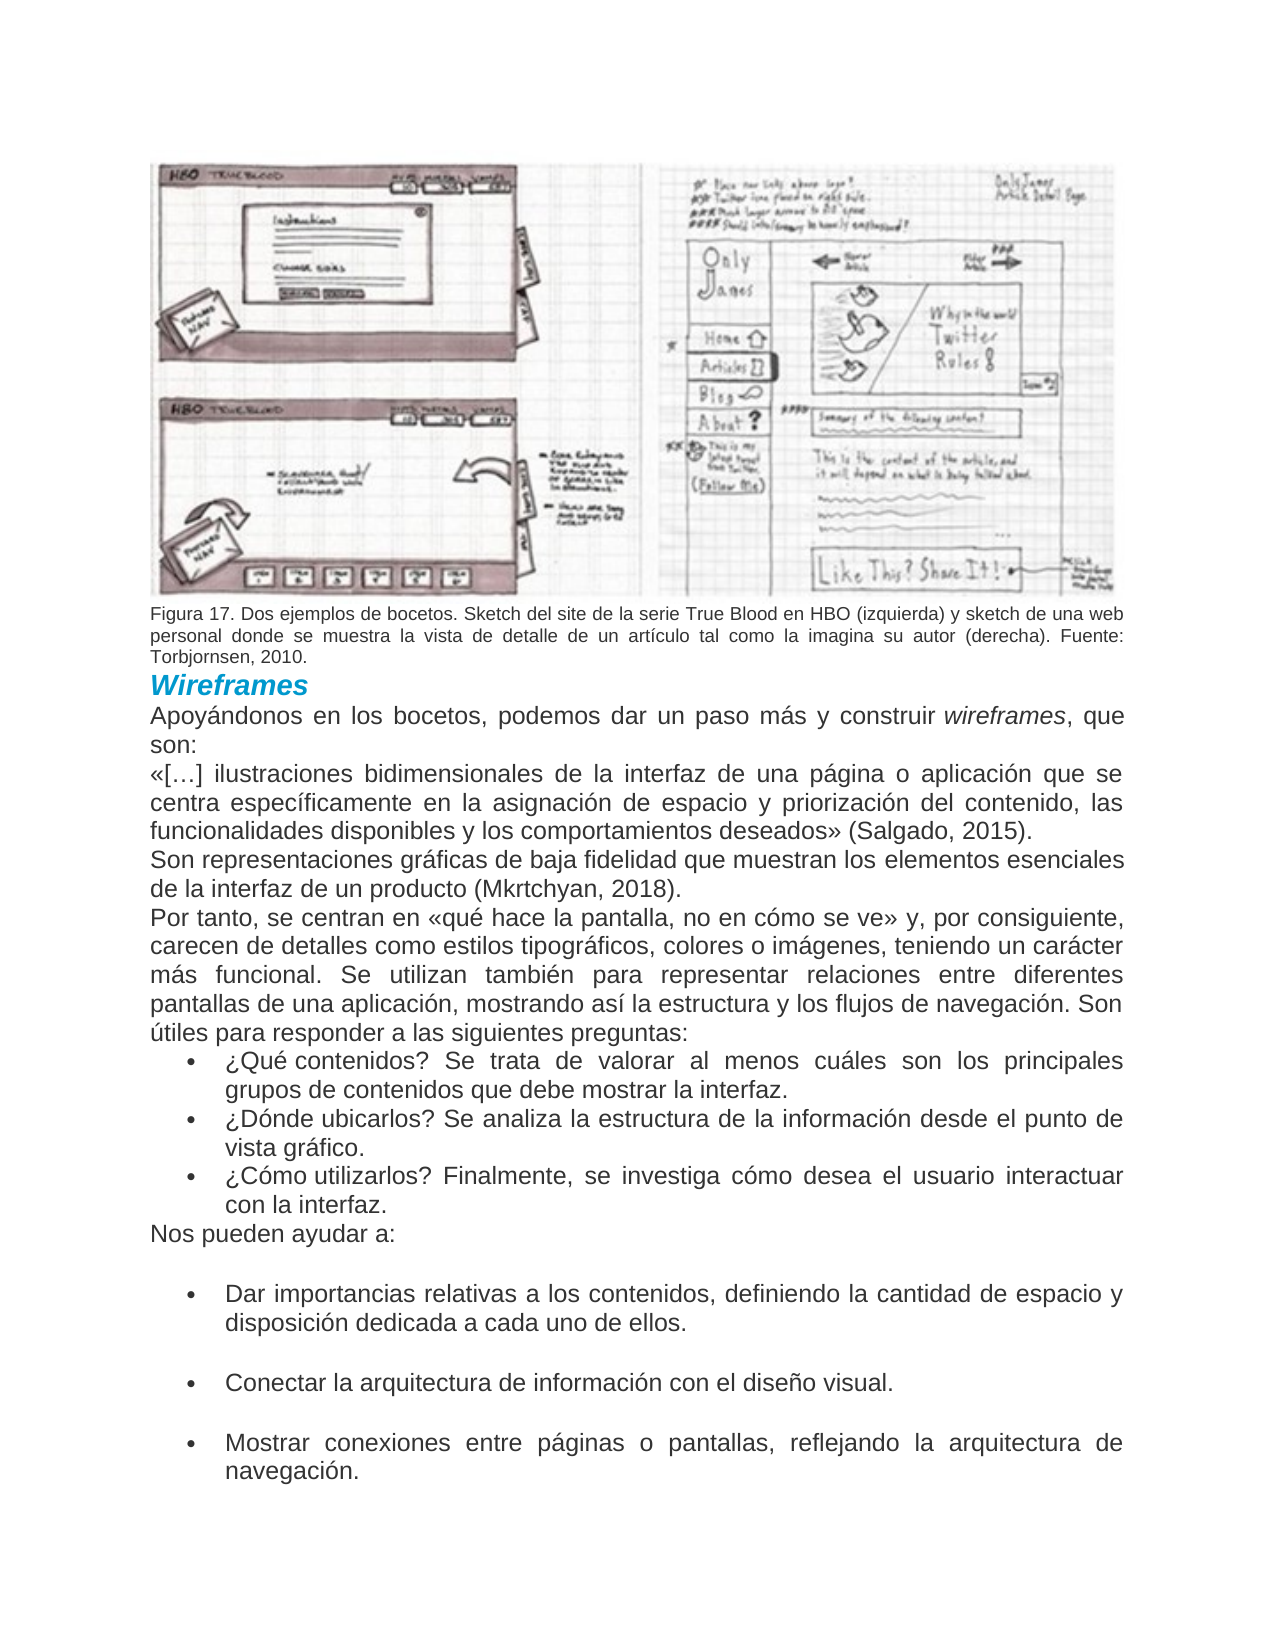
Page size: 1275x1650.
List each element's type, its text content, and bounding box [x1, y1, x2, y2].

text Figura 17. Dos ejemplos de bocetos. Sketch del site de la serie True Blood en HBO (izquierda) y sketch de una web personal donde se muestra la vista de detalle de un artículo tal como la imagina su autor (derecha). Fuente: Torbjornsen, 2010. [150, 604, 1125, 668]
list Dar importancias relativas a los contenidos, definiendo la cantidad de espacio y disposición dedicada a cada uno de ellos. [187, 1279, 1125, 1336]
list ¿Qué contenidos? Se trata de valorar al menos cuáles son los principales grupos de contenidos que debe mostrar la interfaz. [187, 1046, 1125, 1104]
text Por tanto, se centran en «qué hace la pantalla, no en cómo se ve» y, por consiguiente, carecen de detalles como estilos tipográficos, colores o imágenes, teniendo un carácter más funcional. Se utilizan también para representar relaciones entre diferentes pantallas de una aplicación, mostrando así la estructura y los flujos de navegación. Son útiles para responder a las siguientes preguntas: [150, 903, 1125, 1046]
list Mostrar conexiones entre páginas o pantallas, reflejando la arquitectura de navegación. [187, 1428, 1125, 1485]
picture [150, 150, 1125, 604]
text Nos pueden ayudar a: [150, 1219, 1125, 1248]
list ¿Dónde ubicarlos? Se analiza la estructura de la información desde el punto de vista gráfico. [187, 1104, 1125, 1161]
list Conectar la arquitectura de información con el diseño visual. [187, 1368, 1125, 1396]
text «[…] ilustraciones bidimensionales de la interfaz de una página o aplicación que se centra específicamente en la asignación de espacio y priorización del contenido, las funcionalidades disponibles y los comportamientos deseados» (Salgado, 2015). [150, 759, 1125, 845]
text Apoyándonos en los bocetos, podemos dar un paso más y construir wireframes, que son: [150, 701, 1125, 759]
list ¿Cómo utilizarlos? Finalmente, se investiga cómo desea el usuario interactuar con la interfaz. [187, 1161, 1125, 1219]
subtitle Wireframes [150, 668, 1125, 701]
text Son representaciones gráficas de baja fidelidad que muestran los elementos esenciales de la interfaz de un producto (Mkrtchyan, 2018). [150, 845, 1125, 903]
